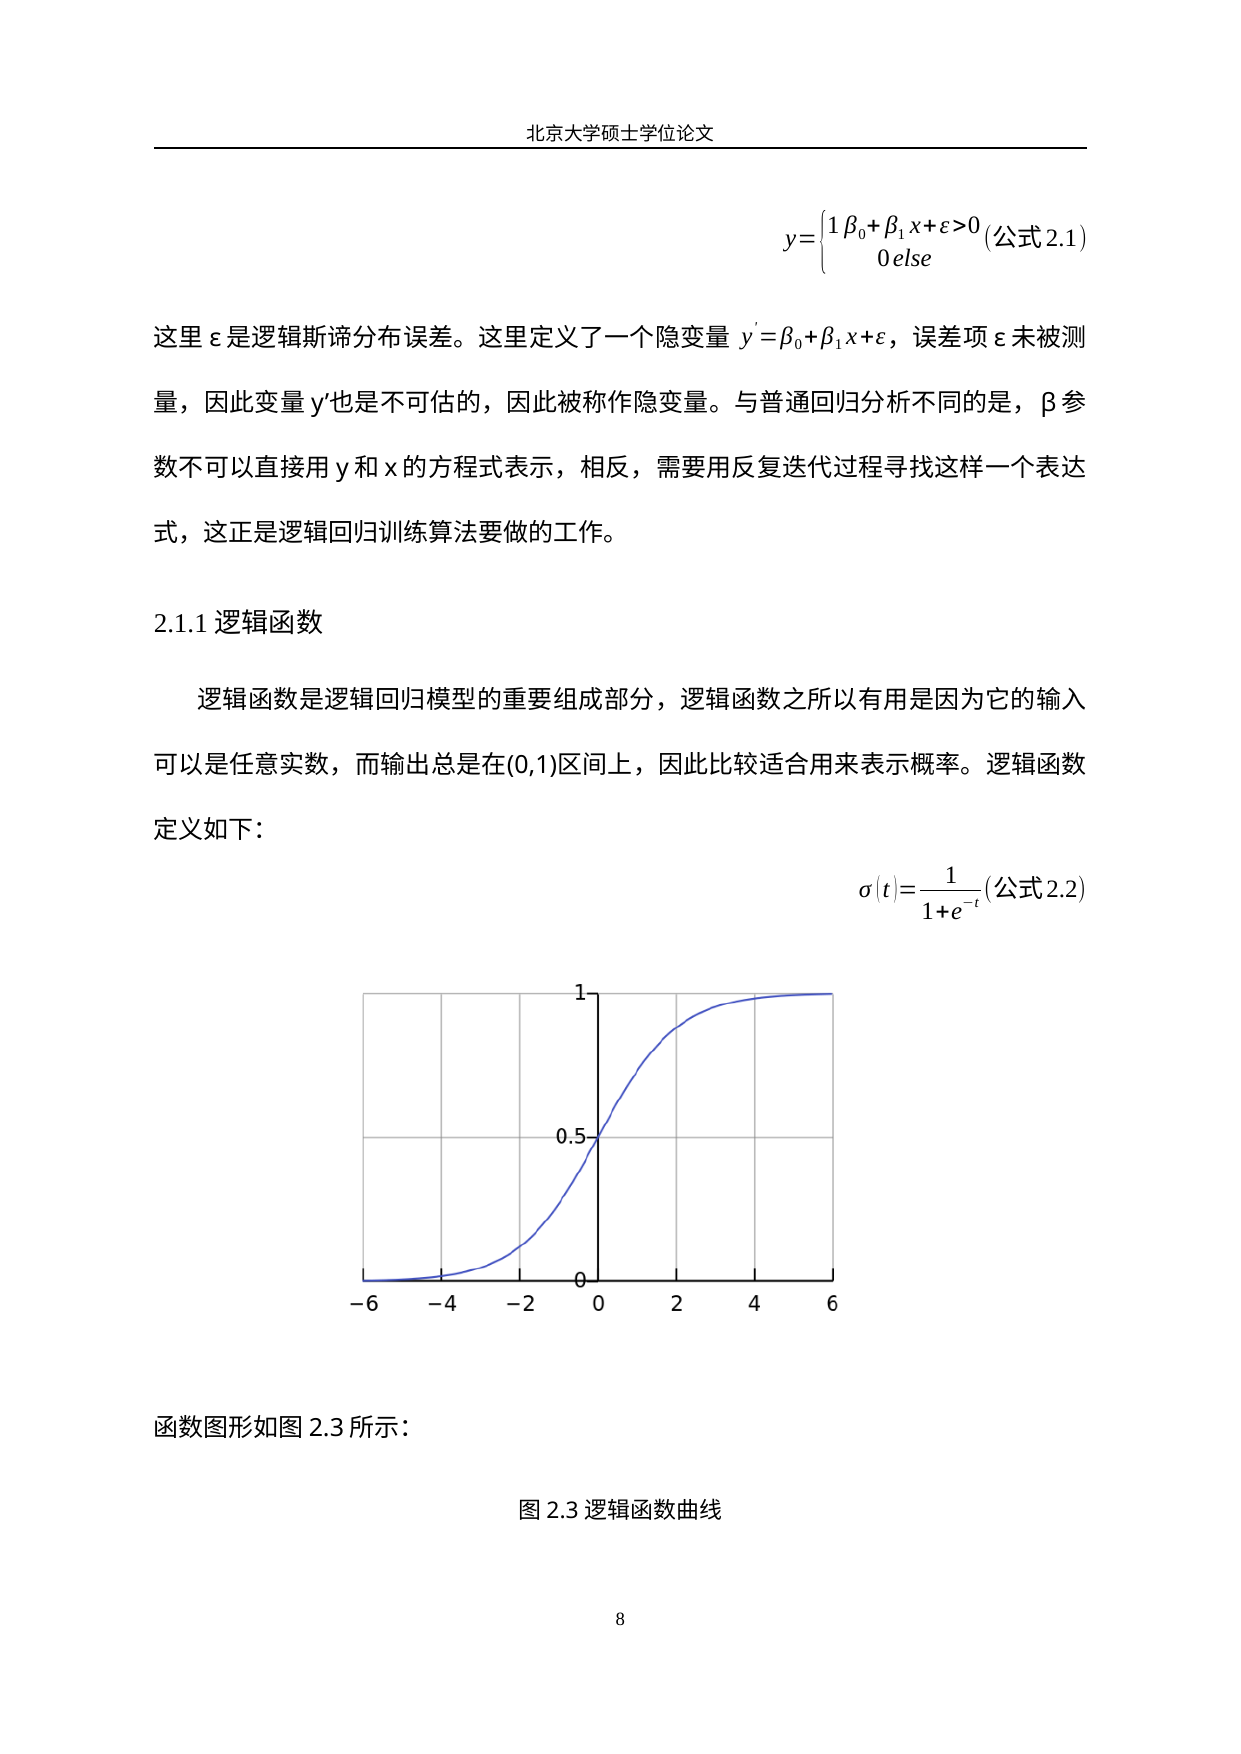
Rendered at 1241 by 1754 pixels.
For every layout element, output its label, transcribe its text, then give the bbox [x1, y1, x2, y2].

text 图 2.3 逻辑函数曲线 [153, 1476, 1087, 1541]
text 逻辑函数是逻辑回归模型的重要组成部分，逻辑函数之所以有用是因为它的输入可以是任意实数，而输出总是在(0,1)区间上，因此比较适合用来表示概率。逻辑函数定义如下： [153, 666, 1087, 861]
picture [338, 979, 859, 1317]
text 这里ε是逻辑斯谛分布误差。这里定义了一个隐变量 ，误差项ε未被测量，因此变量y’也是不可估的，因此被称作隐变量。与普通回归分析不同的是，β参数不可以直接用y和x的方程式表示，相反，需要用反复迭代过程寻找这样一个表达式，这正是逻辑回归训练算法要做的工作。 [153, 303, 1087, 563]
subtitle 2.1.1 逻辑函数 [153, 588, 1087, 653]
